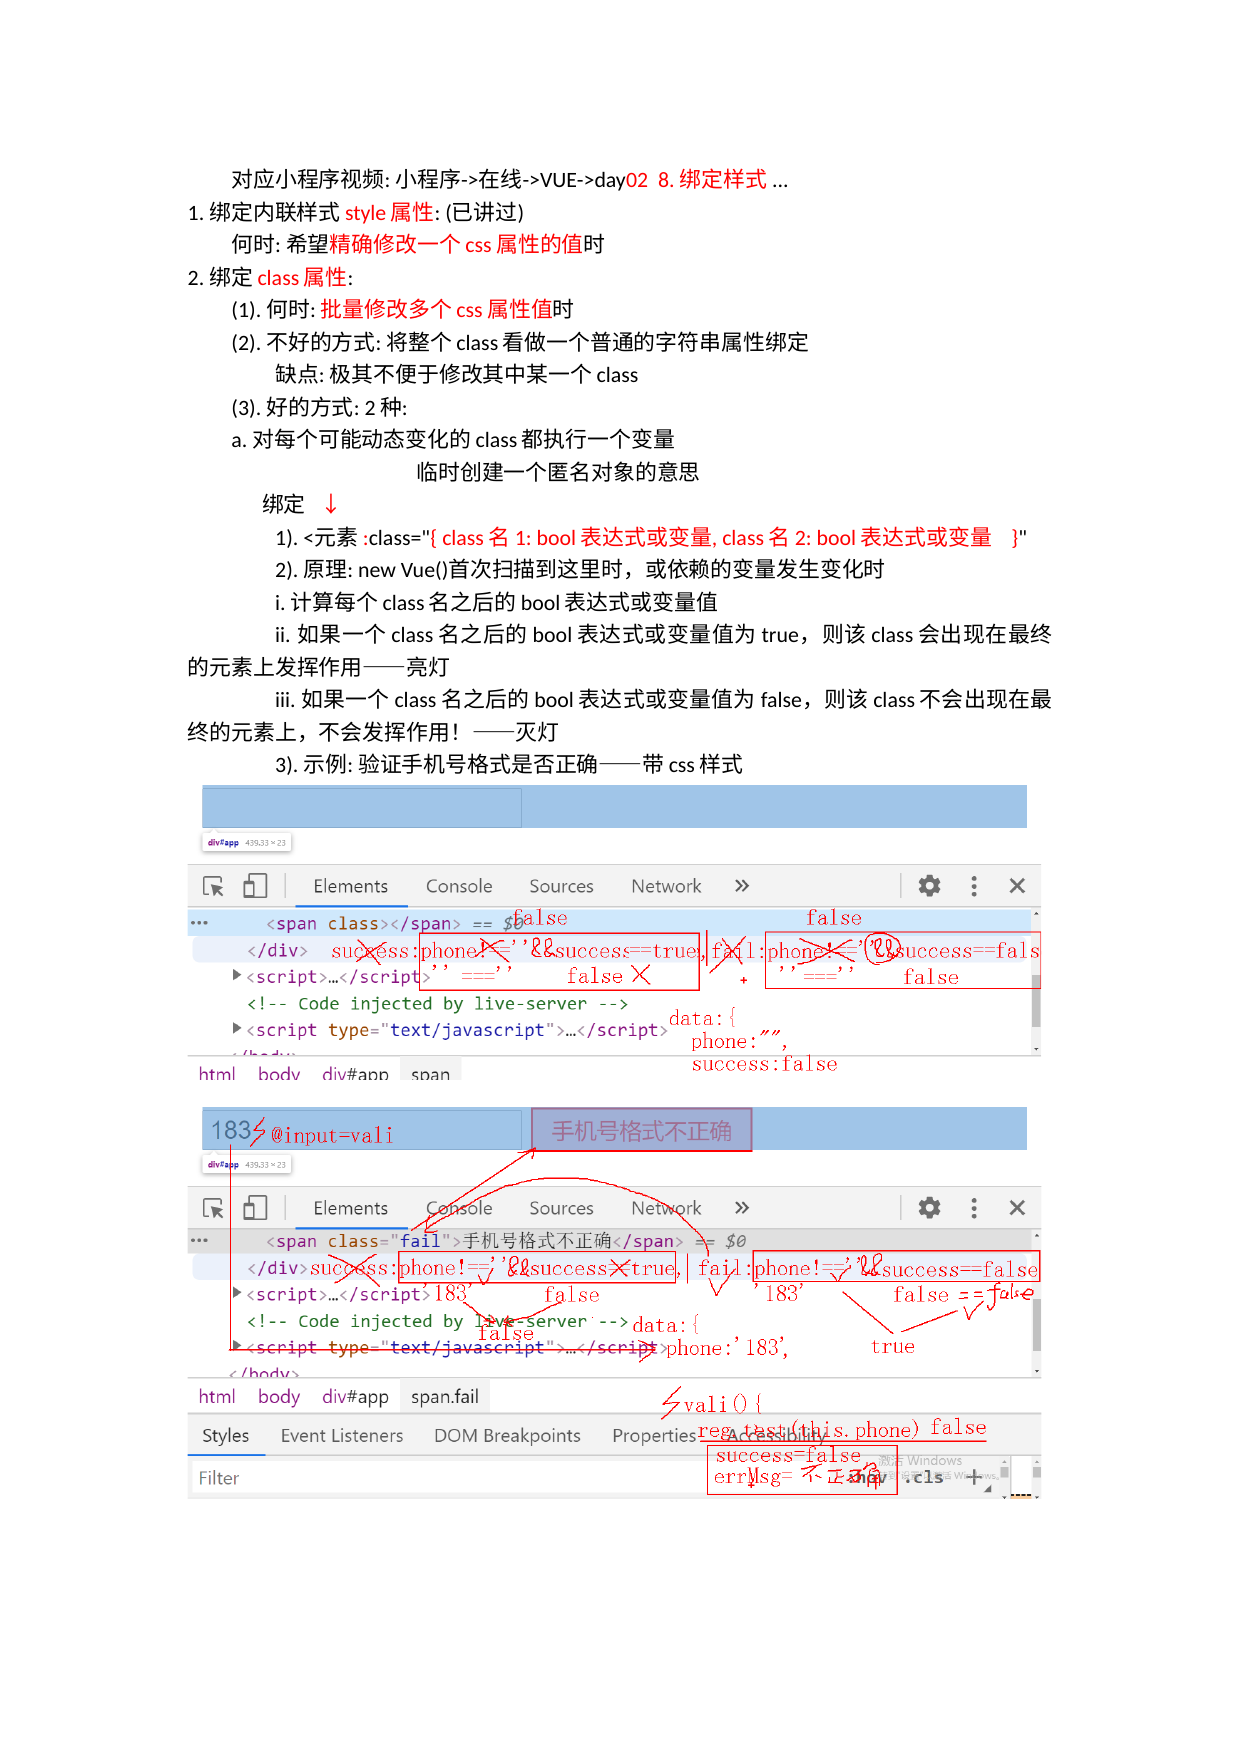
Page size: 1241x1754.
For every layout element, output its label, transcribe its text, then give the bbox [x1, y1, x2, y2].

text (2). 不好的方式: 将整个class看做一个普通的字符串属性绑定 [187, 324, 1053, 357]
text 1. 绑定内联样式style属性: (已讲过) [187, 194, 1053, 227]
text 3). 示例: 验证手机号格式是否正确——带css样式 [187, 747, 1053, 779]
text a. 对每个可能动态变化的class都执行一个变量 [187, 422, 1053, 454]
text ii. 如果一个class名之后的bool表达式或变量值为true，则该class会出现在最终的元素上发挥作用——亮灯 [187, 617, 1053, 682]
text (1). 何时: 批量修改多个css属性值时 [187, 292, 1053, 324]
text (3). 好的方式: 2种: [187, 389, 1053, 422]
text 绑定 ↓ [187, 487, 1053, 519]
text 对应小程序视频: 小程序->在线->VUE->day02 8. 绑定样式 ... [187, 162, 1053, 194]
text 何时: 希望精确修改一个css属性的值时 [187, 227, 1053, 259]
text 缺点: 极其不便于修改其中某一个class [187, 357, 1053, 389]
text 1). <元素 :class="{ class名1: bool表达式或变量, class名2: bool表达式或变量 }" [187, 519, 1053, 552]
text 2). 原理: new Vue()首次扫描到这里时，或依赖的变量发生变化时 [187, 552, 1053, 584]
picture [187, 779, 1042, 1080]
text i. 计算每个class名之后的bool表达式或变量值 [187, 584, 1053, 617]
text iii. 如果一个class名之后的bool表达式或变量值为false，则该class不会出现在最终的元素上，不会发挥作用！——灭灯 [187, 682, 1053, 747]
text 2. 绑定class属性: [187, 259, 1053, 292]
text 临时创建一个匿名对象的意思 [187, 454, 1053, 487]
picture [187, 1104, 1042, 1499]
